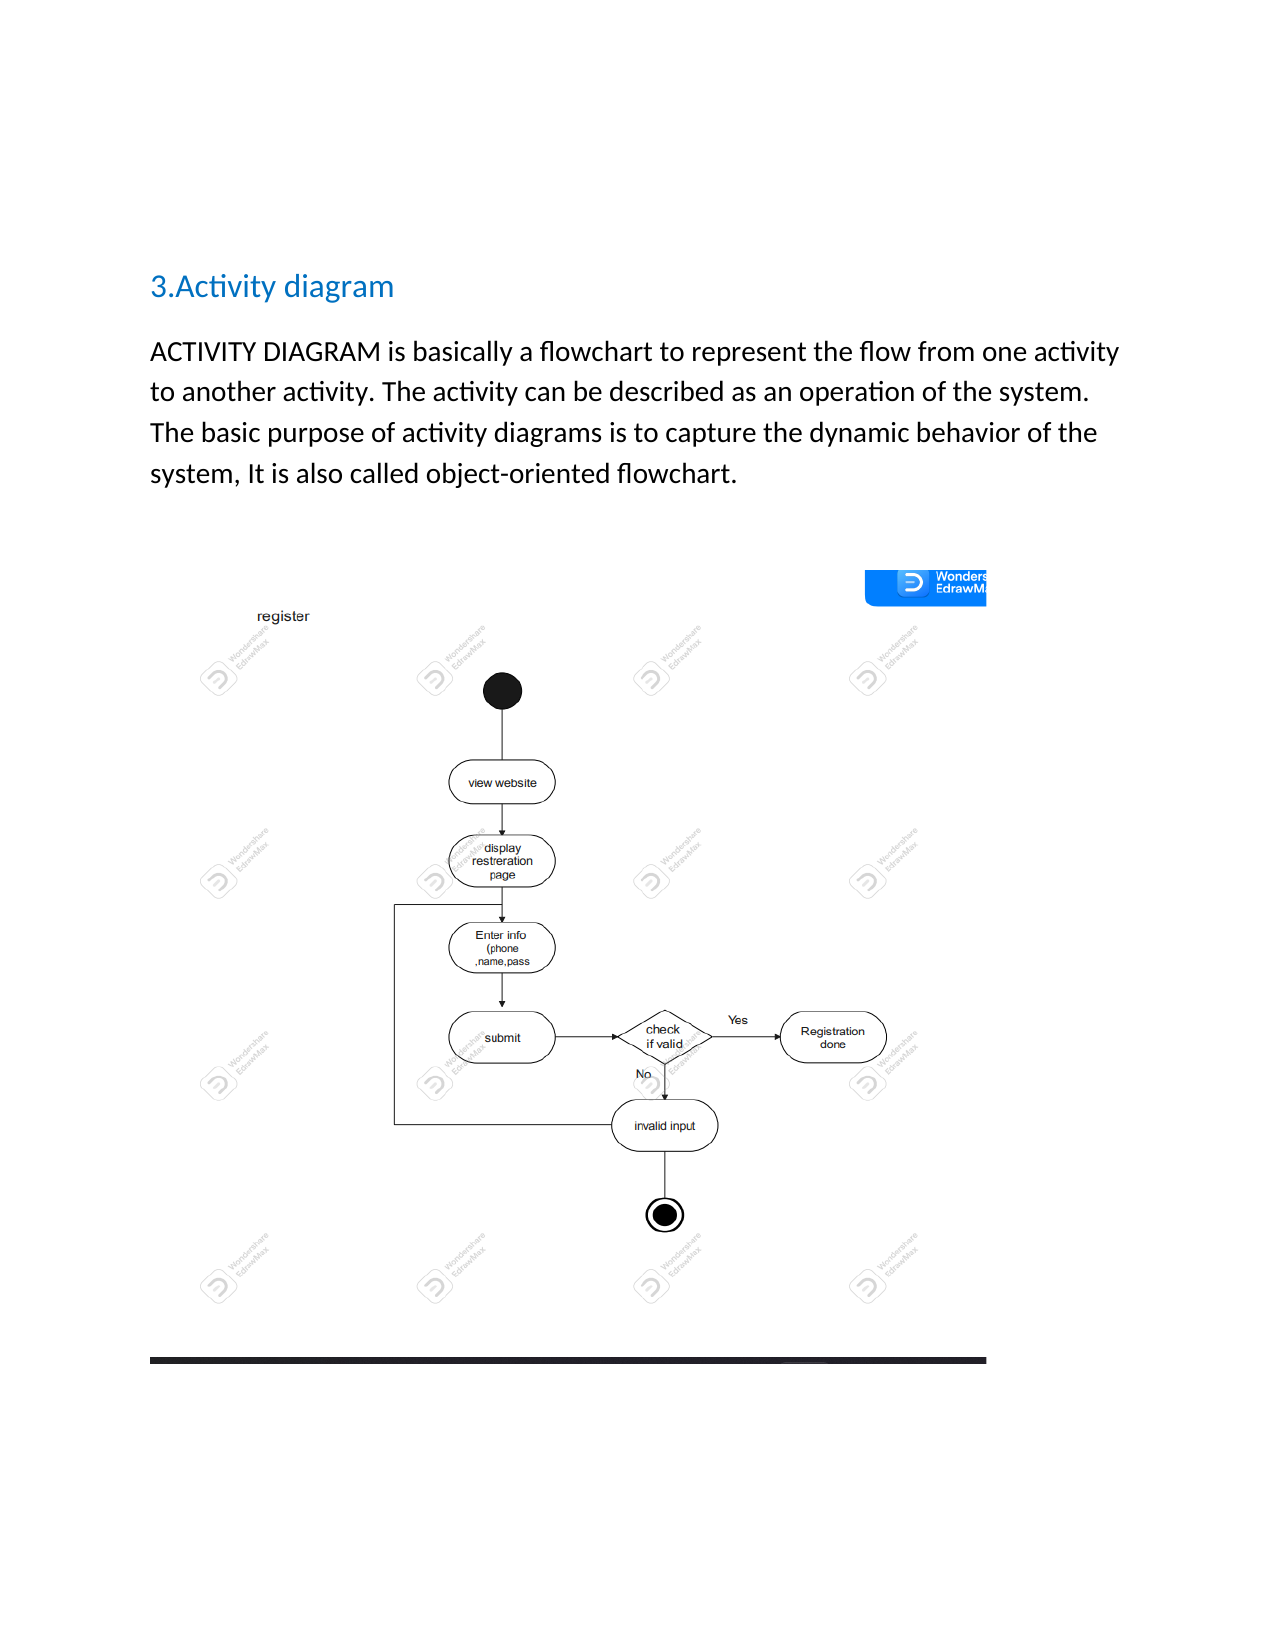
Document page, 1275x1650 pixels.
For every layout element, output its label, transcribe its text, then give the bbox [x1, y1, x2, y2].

picture [150, 570, 987, 1364]
text 3.Activity diagram [150, 265, 1125, 306]
text ACTIVITY DIAGRAM is basically a flowchart to represent the flow from one activity to another activity. The activity can be described as an operation of the system. The basic purpose of activity diagrams is to capture the dynamic behavior of the system, It is also called object-oriented flowchart. [150, 333, 1125, 491]
